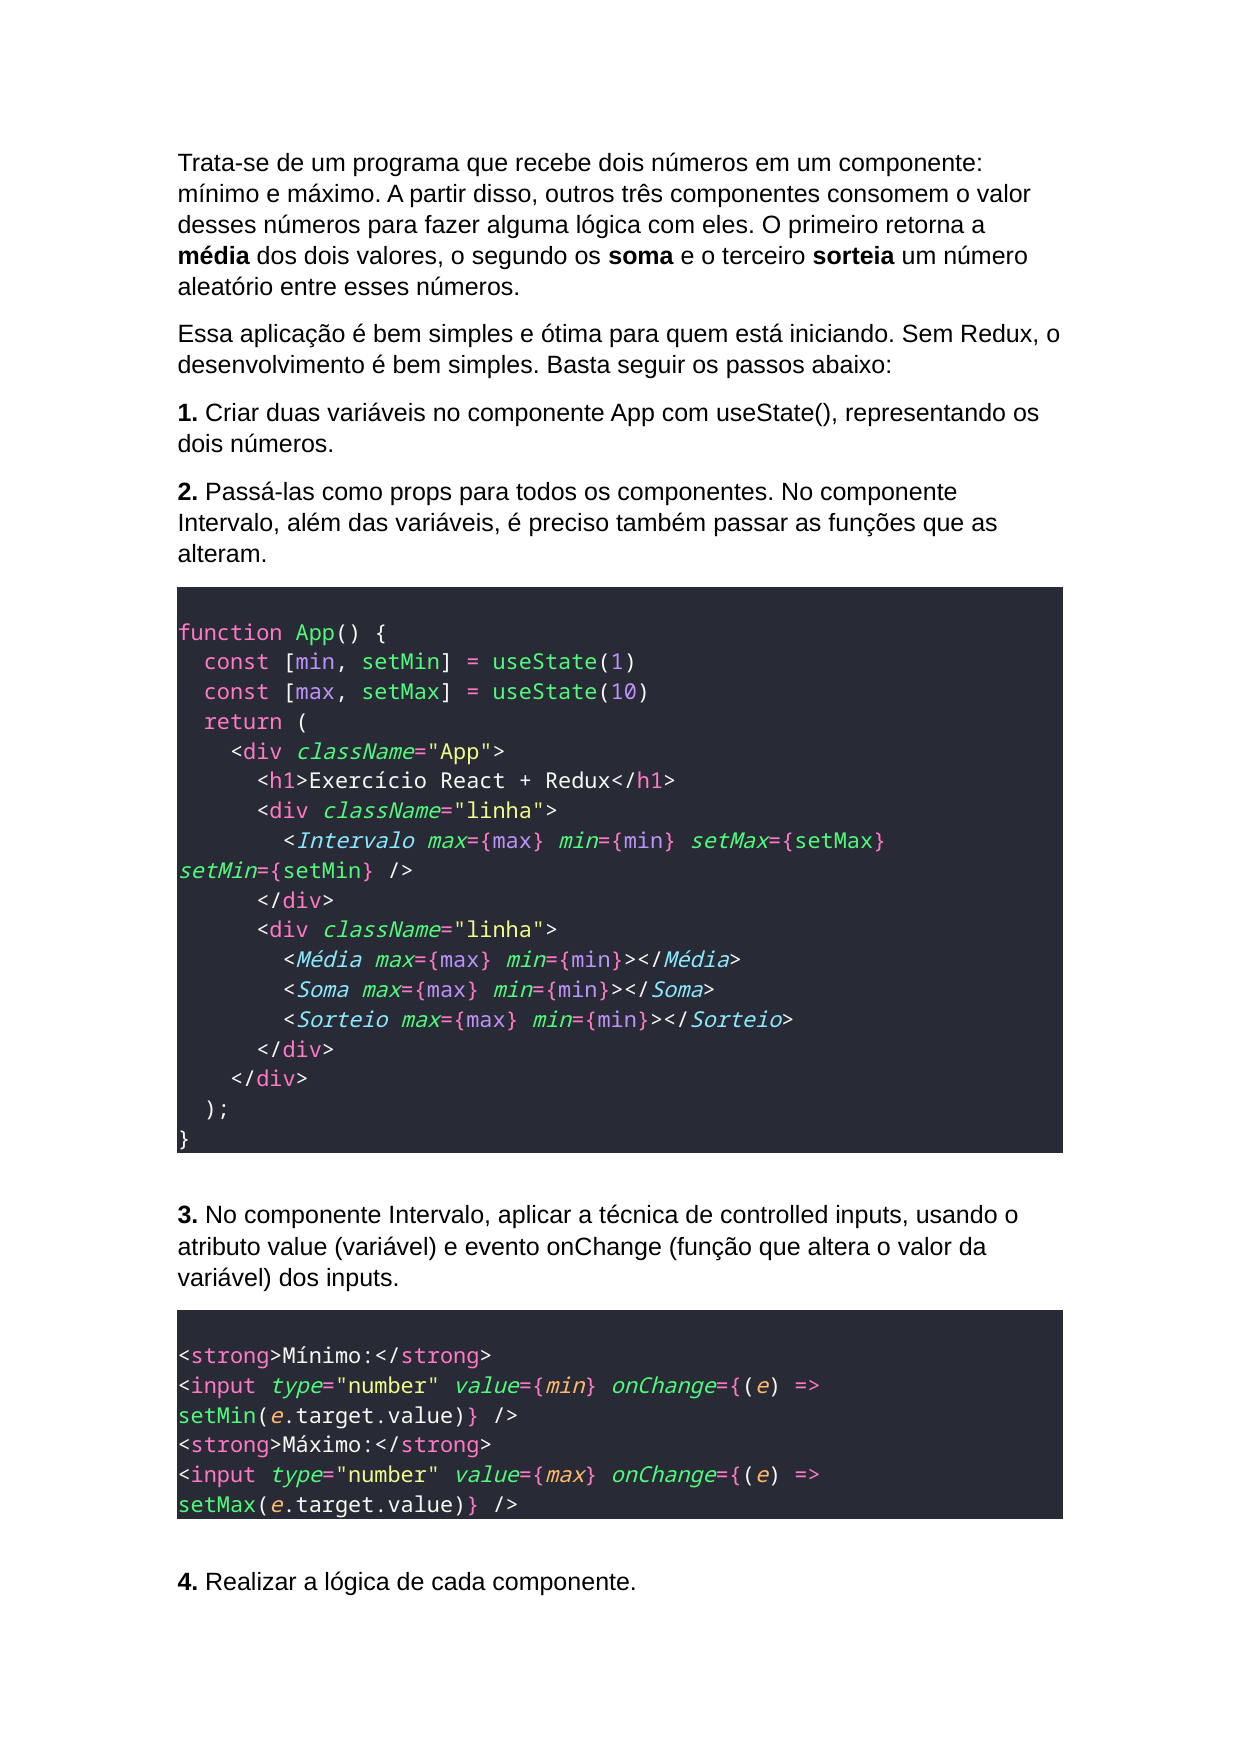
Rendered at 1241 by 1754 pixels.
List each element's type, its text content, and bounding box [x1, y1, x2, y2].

text </div> [177, 1063, 1063, 1093]
text 2. Passá-las como props para todos os componentes. No componente Intervalo, além das variáveis, é preciso também passar as funções que as alteram. [177, 477, 1063, 568]
text 4. Realizar a lógica de cada componente. [177, 1567, 1063, 1595]
text <h1>Exercício React + Redux</h1> [177, 766, 1063, 795]
text <Média max={max} min={min}></Média> [177, 944, 1063, 974]
text } [177, 1123, 1063, 1153]
text <div className="linha"> [177, 914, 1063, 944]
text <strong>Máximo:</strong> [177, 1429, 1063, 1459]
text function App() { [177, 617, 1063, 646]
text <input type="number" value={max} onChange={(e) => setMax(e.target.value)} /> [177, 1459, 1063, 1519]
text <Sorteio max={max} min={min}></Sorteio> [177, 1004, 1063, 1034]
text <input type="number" value={min} onChange={(e) => setMin(e.target.value)} /> [177, 1370, 1063, 1429]
text <div className="linha"> [177, 795, 1063, 825]
text ); [177, 1093, 1063, 1123]
text <strong>Mínimo:</strong> [177, 1340, 1063, 1370]
text </div> [177, 885, 1063, 914]
text return ( [177, 706, 1063, 736]
text 1. Criar duas variáveis no componente App com useState(), representando os dois números. [177, 398, 1063, 458]
text Essa aplicação é bem simples e ótima para quem está iniciando. Sem Redux, o desenvolvimento é bem simples. Basta seguir os passos abaixo: [177, 319, 1063, 379]
text <div className="App"> [177, 736, 1063, 766]
text const [max, setMax] = useState(10) [177, 676, 1063, 706]
text 3. No componente Intervalo, aplicar a técnica de controlled inputs, usando o atributo value (variável) e evento onChange (função que altera o valor da variável) dos inputs. [177, 1201, 1063, 1291]
text </div> [177, 1034, 1063, 1063]
text const [min, setMin] = useState(1) [177, 646, 1063, 676]
text Trata-se de um programa que recebe dois números em um componente: mínimo e máximo. A partir disso, outros três componentes consomem o valor desses números para fazer alguma lógica com eles. O primeiro retorna a média dos dois valores, o segundo os soma e o terceiro sorteia um número aleatório entre esses números. [177, 148, 1063, 301]
text <Soma max={max} min={min}></Soma> [177, 974, 1063, 1004]
text <Intervalo max={max} min={min} setMax={setMax} setMin={setMin} /> [177, 825, 1063, 885]
